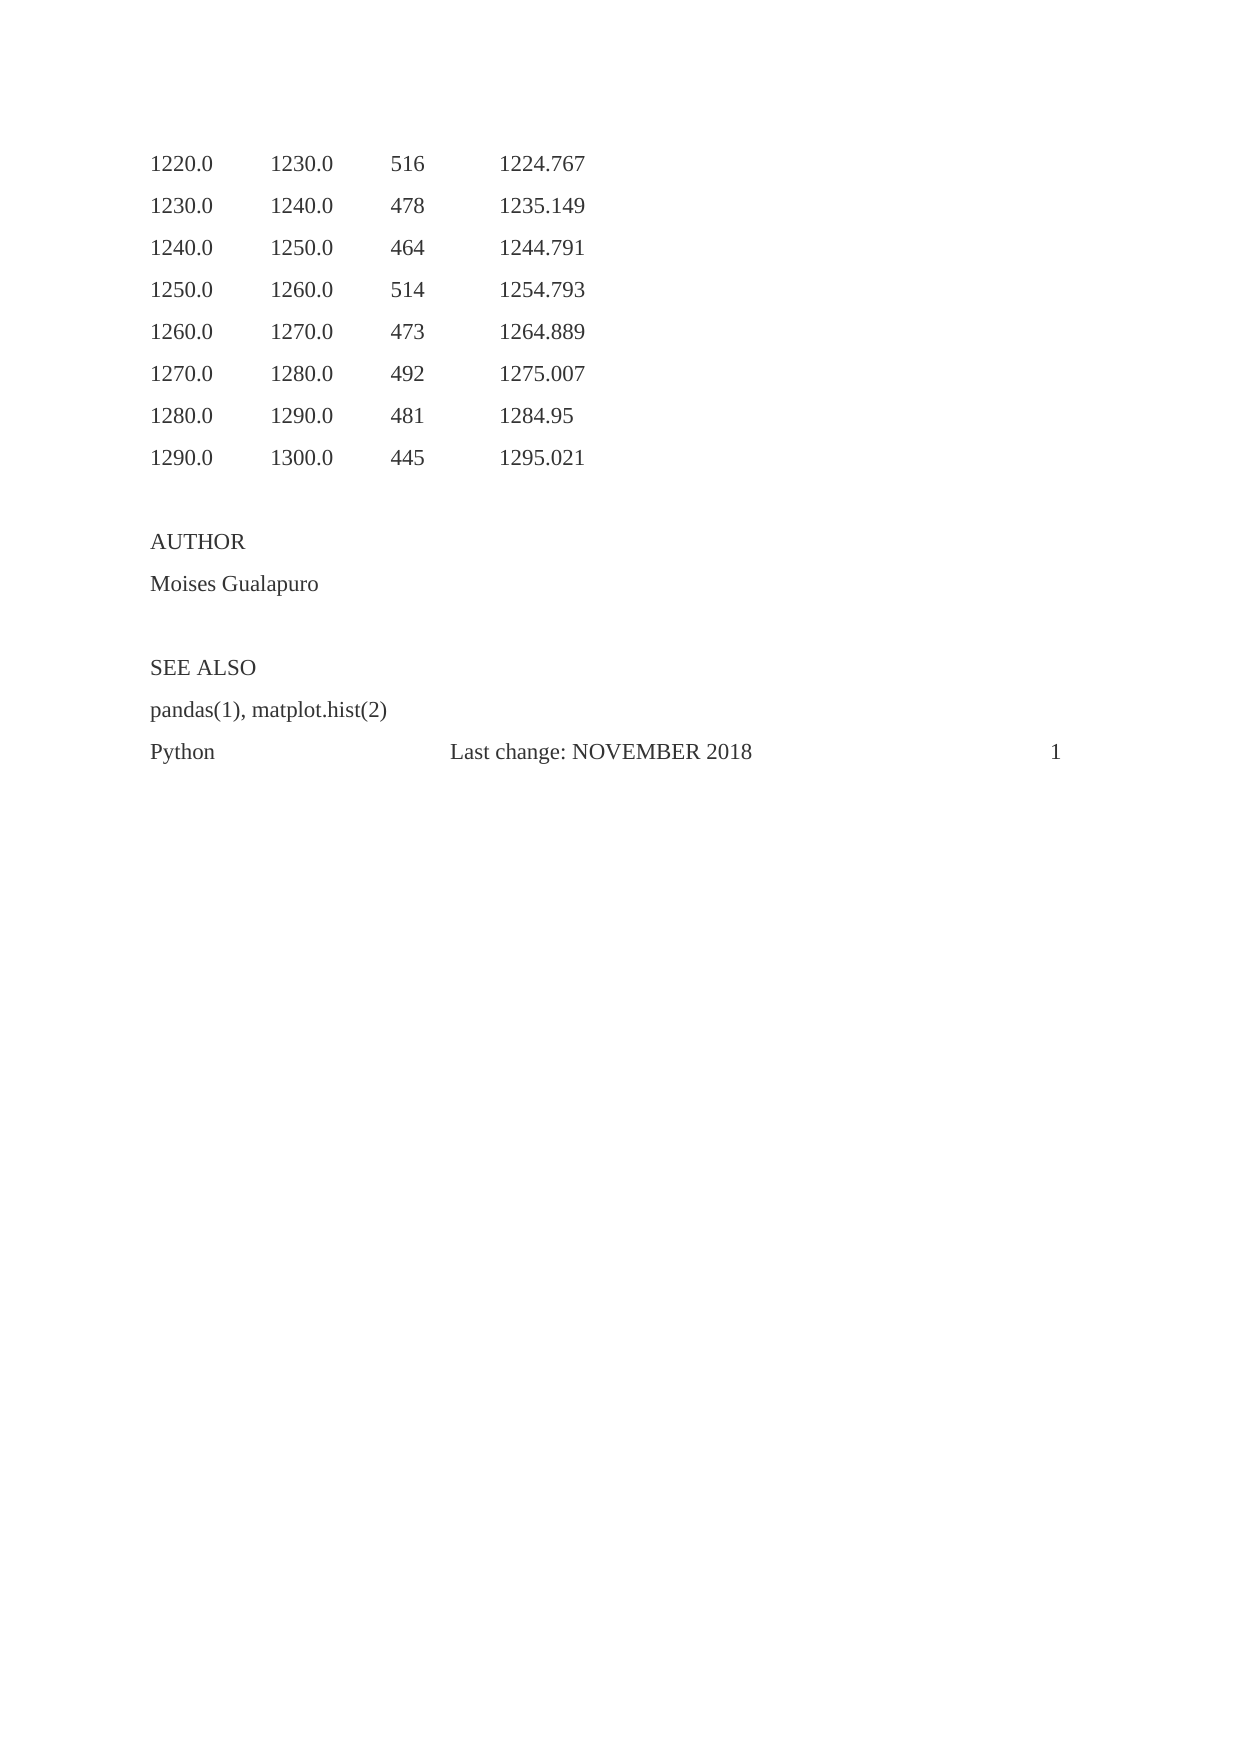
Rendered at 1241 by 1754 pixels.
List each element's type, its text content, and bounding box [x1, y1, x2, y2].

text 1270.0 1280.0 492 1275.007 [150, 360, 1090, 386]
text 1220.0 1230.0 516 1224.767 [150, 150, 1090, 176]
text SEE ALSO [150, 654, 1090, 680]
text Python Last change: NOVEMBER 2018 1 [150, 738, 1090, 764]
text 1230.0 1240.0 478 1235.149 [150, 192, 1090, 218]
text 1290.0 1300.0 445 1295.021 [150, 444, 1090, 470]
text 1250.0 1260.0 514 1254.793 [150, 276, 1090, 302]
text Moises Gualapuro [150, 570, 1090, 596]
text 1260.0 1270.0 473 1264.889 [150, 318, 1090, 344]
text 1240.0 1250.0 464 1244.791 [150, 234, 1090, 260]
text AUTHOR [150, 528, 1090, 554]
text 1280.0 1290.0 481 1284.95 [150, 402, 1090, 428]
text pandas(1), matplot.hist(2) [150, 696, 1090, 722]
